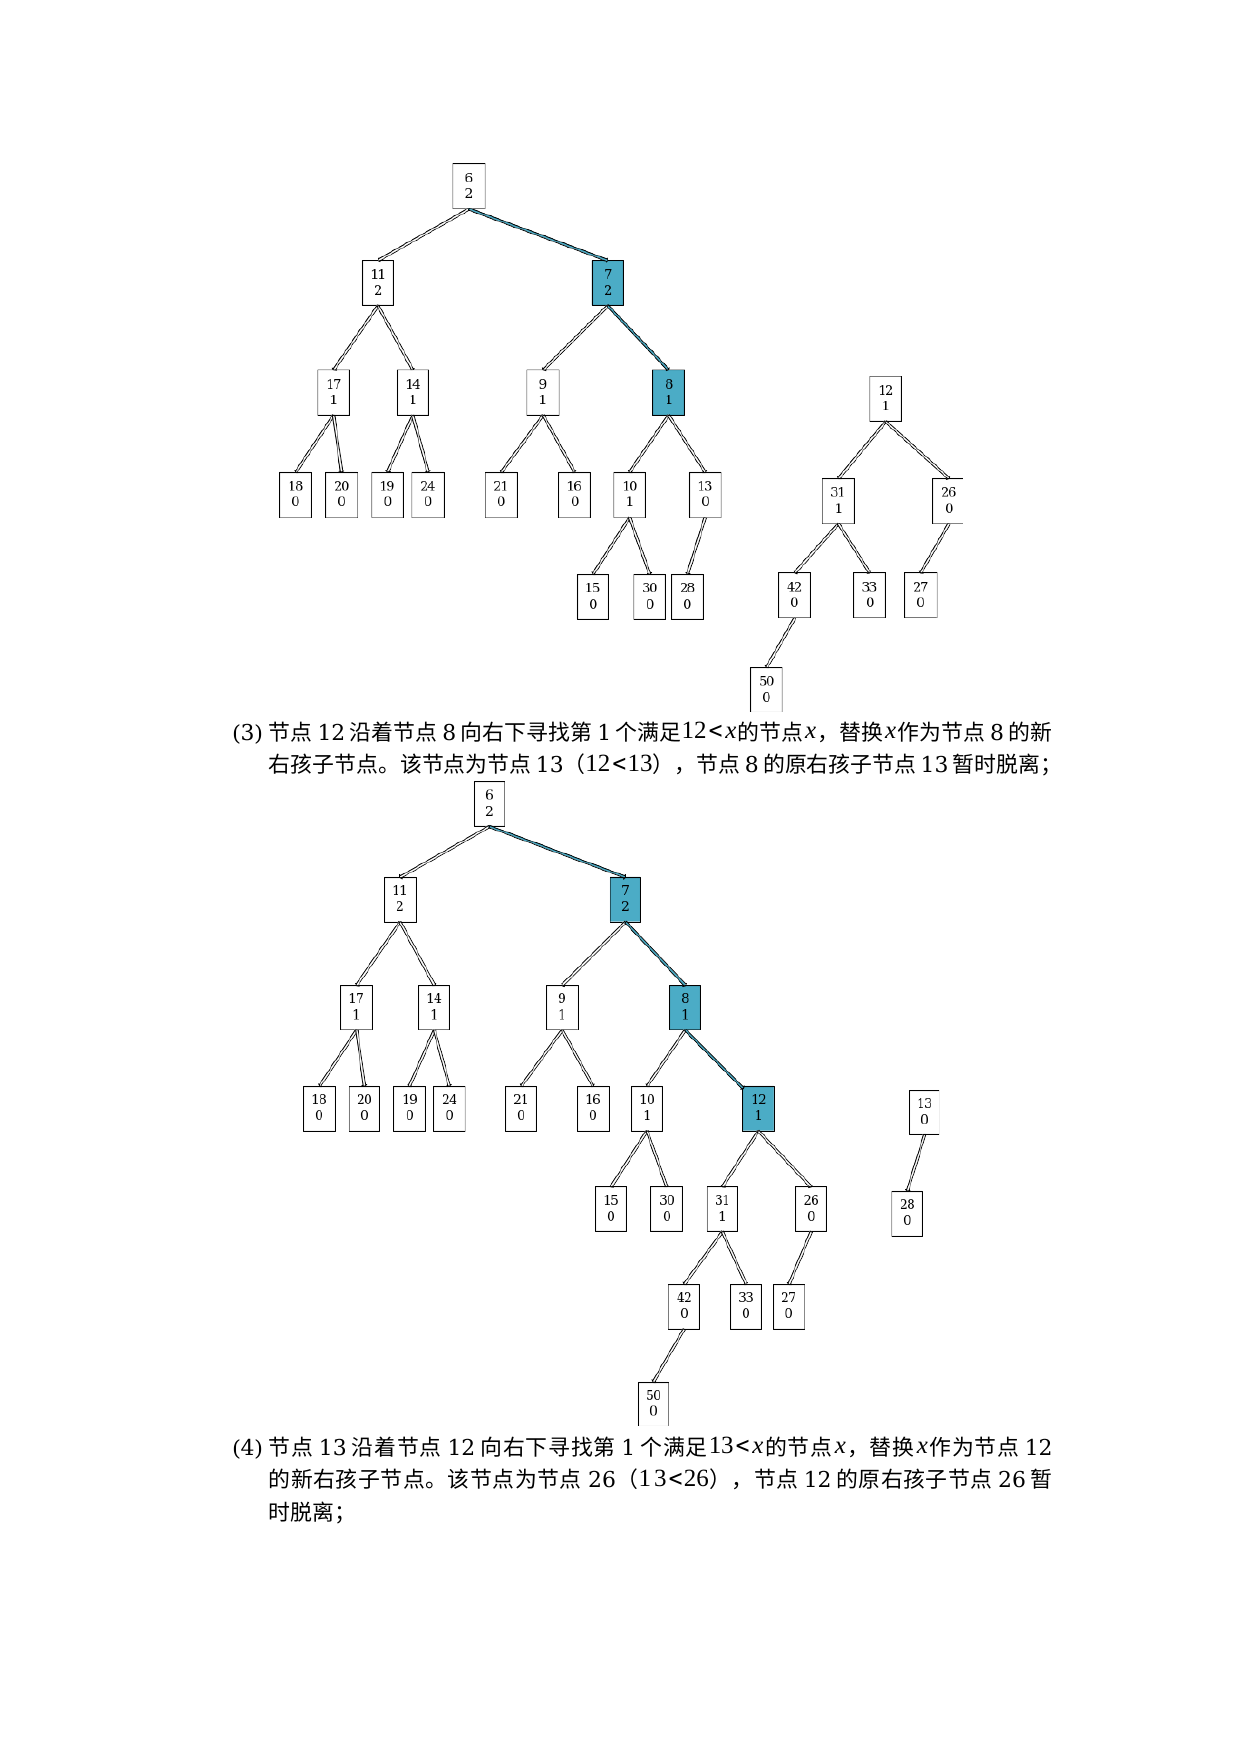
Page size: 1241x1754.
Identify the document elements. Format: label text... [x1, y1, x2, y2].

list 节点13沿着节点12向右下寻找第1个满足的节点，替换作为节点12的新右孩子节点。该节点为节点26（），节点12的原右孩子节点26暂时脱离； [231, 1429, 1053, 1527]
list 节点12沿着节点8向右下寻找第1个满足的节点，替换作为节点8的新右孩子节点。该节点为节点13（），节点8的原右孩子节点13暂时脱离； [231, 714, 1053, 779]
